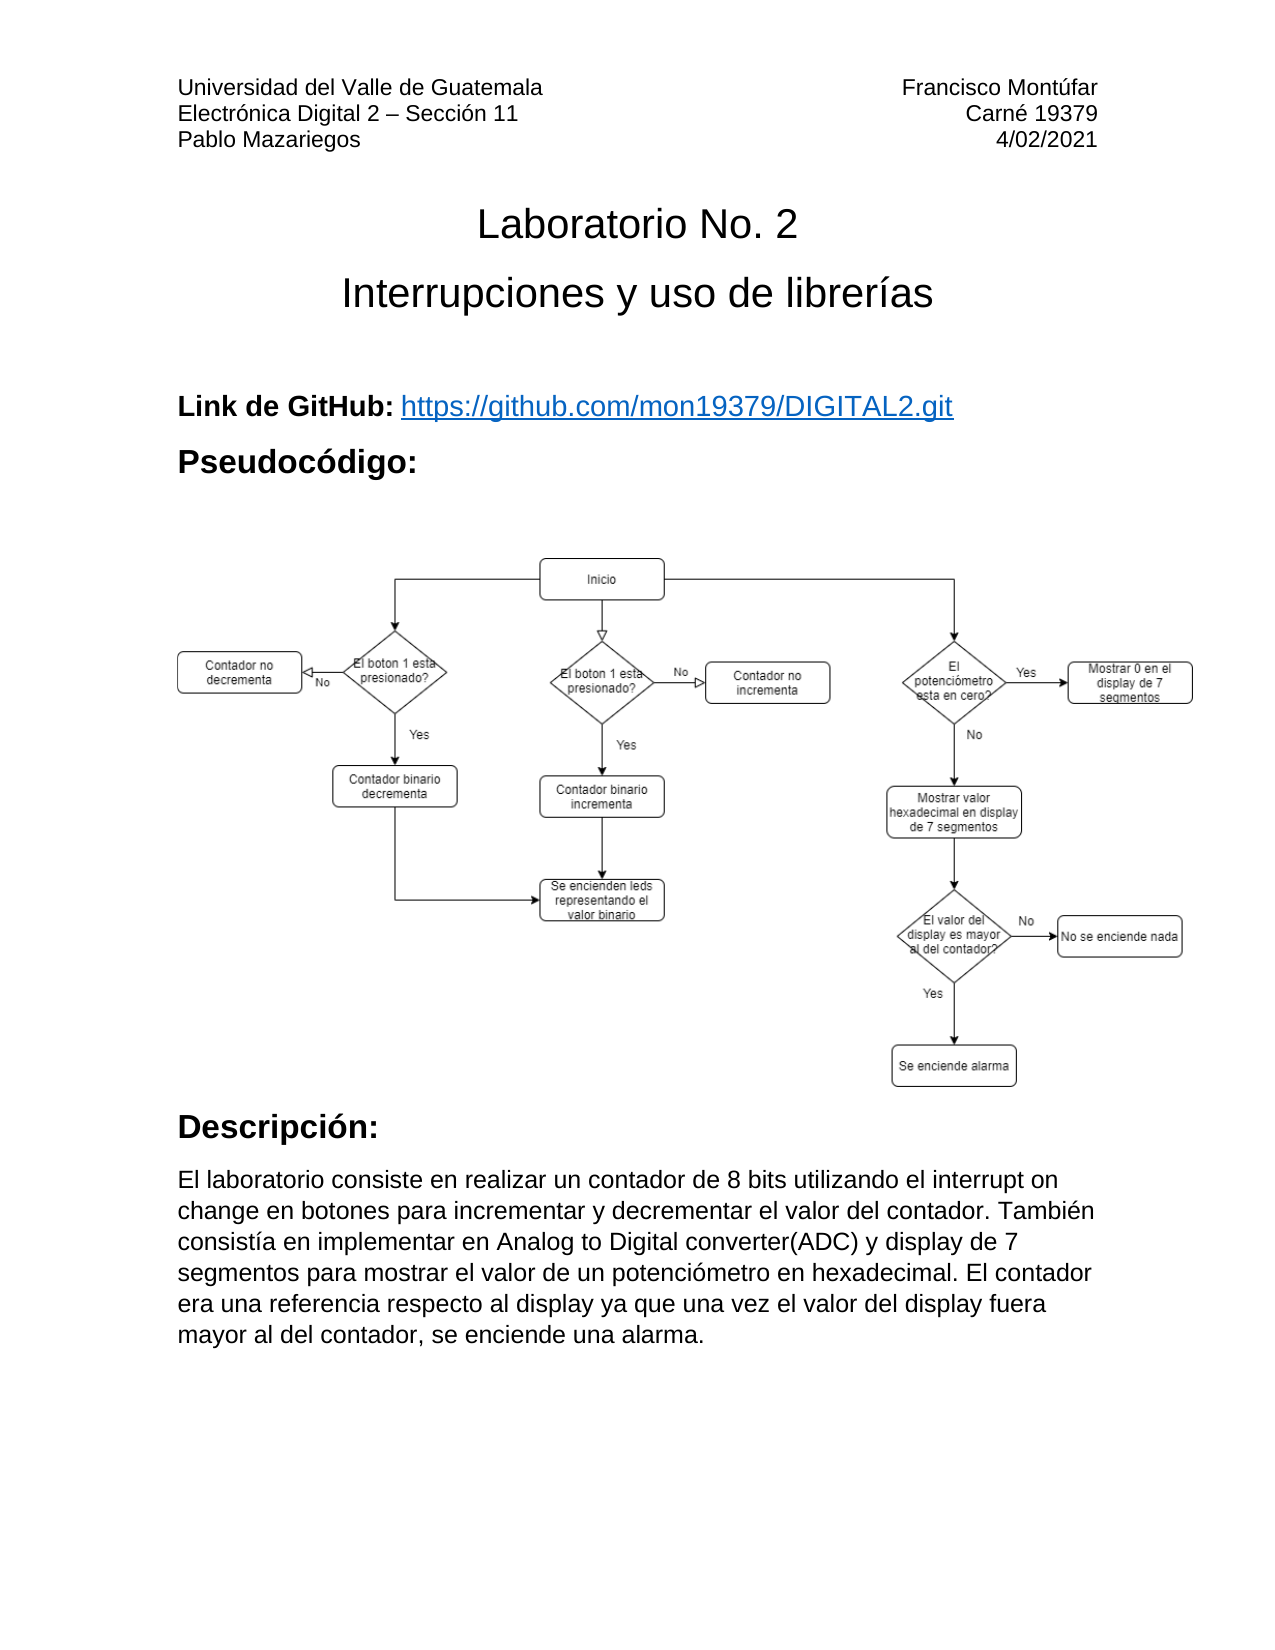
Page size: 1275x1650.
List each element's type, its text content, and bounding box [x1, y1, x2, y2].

text Laboratorio No. 2 [177, 200, 1098, 248]
text Pseudocódigo: [177, 442, 1098, 480]
text Interrupciones y uso de librerías [177, 268, 1098, 316]
picture [177, 558, 1194, 1088]
text El laboratorio consiste en realizar un contador de 8 bits utilizando el interrupt on change en botones para incrementar y decrementar el valor del contador. También consistía en implementar en Analog to Digital converter(ADC) y display de 7 segmentos para mostrar el valor de un potenciómetro en hexadecimal. El contador era una referencia respecto al display ya que una vez el valor del display fuera mayor al del contador, se enciende una alarma. [177, 1165, 1098, 1349]
text Descripción: [177, 1107, 1098, 1145]
text Link de GitHub: https://github.com/mon19379/DIGITAL2.git [177, 389, 1098, 423]
